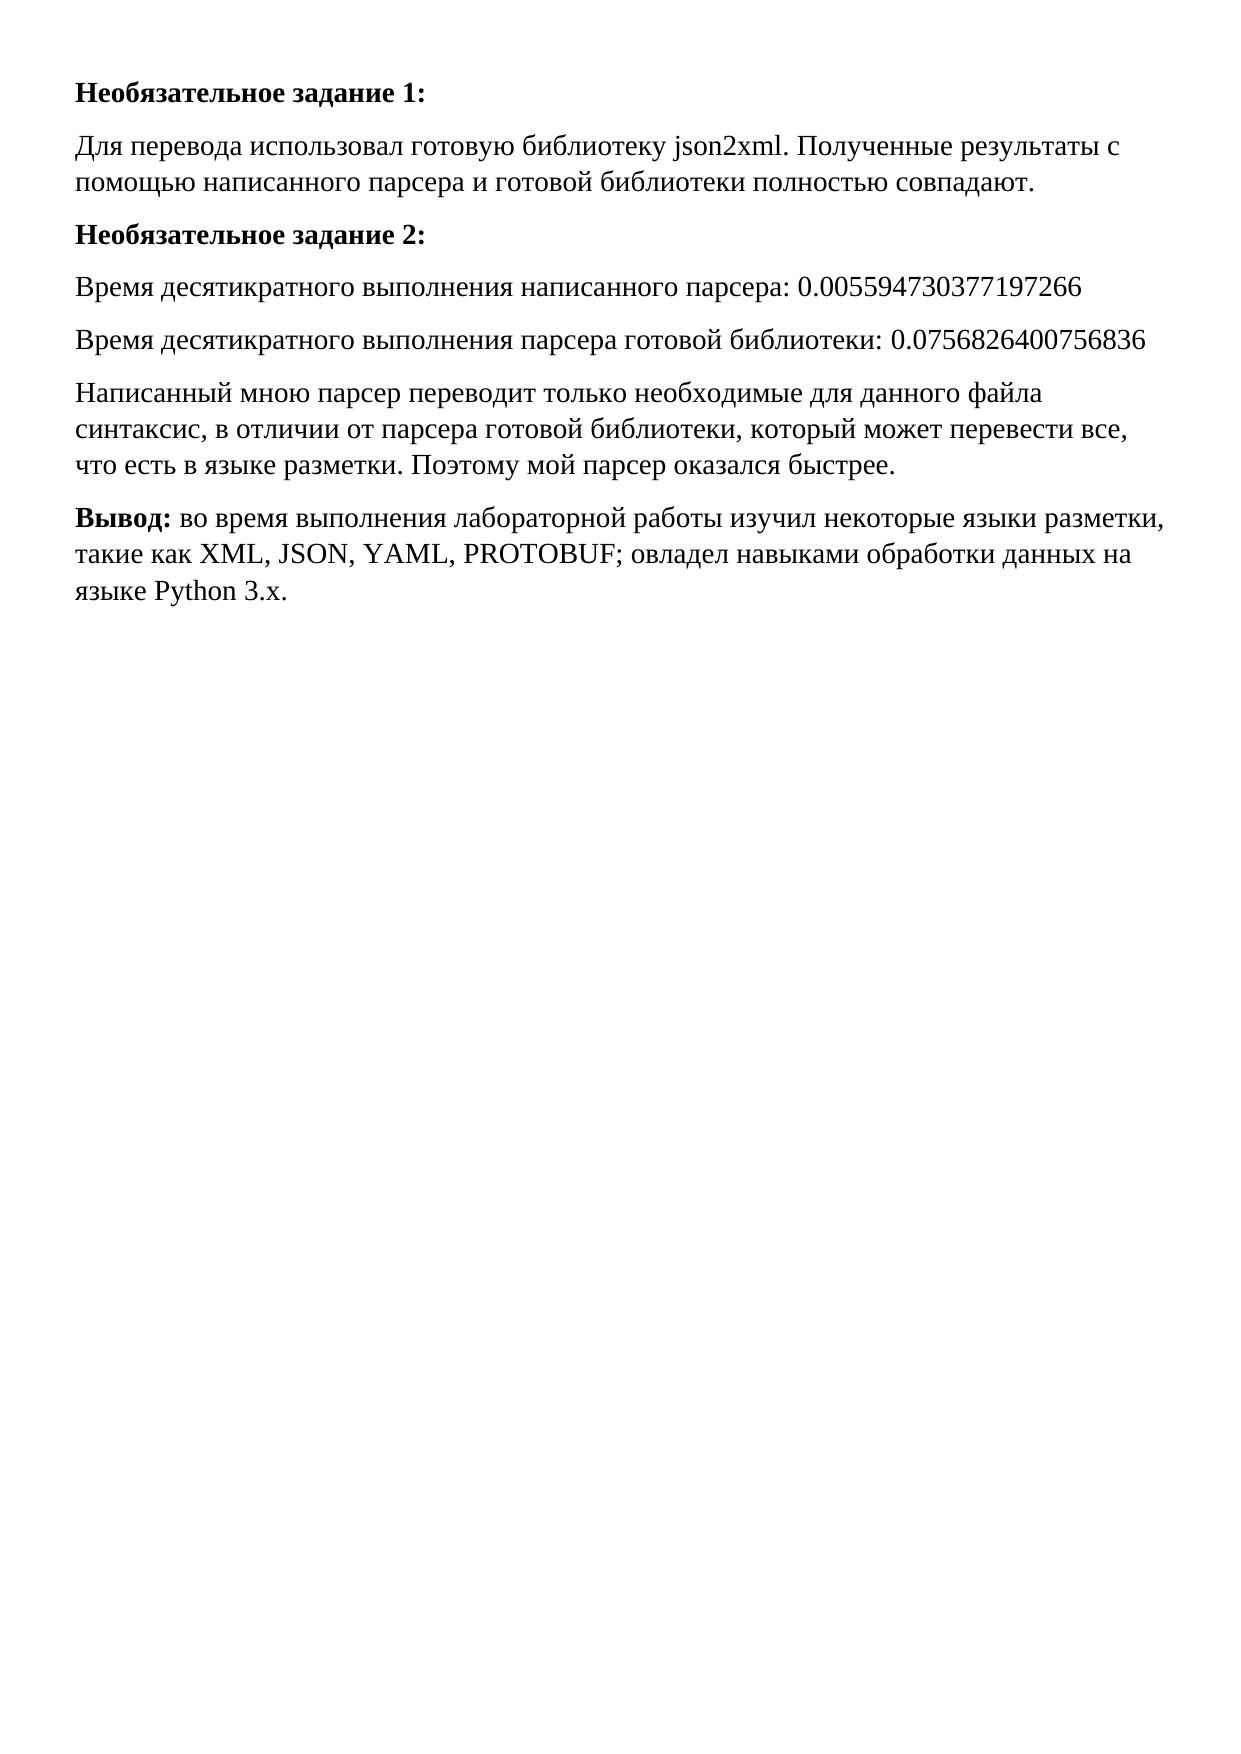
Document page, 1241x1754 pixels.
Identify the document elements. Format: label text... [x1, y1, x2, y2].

text Для перевода использовал готовую библиотеку json2xml. Полученные результаты с помощью написанного парсера и готовой библиотеки полностью совпадают. [75, 128, 1165, 197]
text Написанный мною парсер переводит только необходимые для данного файла синтаксис, в отличии от парсера готовой библиотеки, который может перевести все, что есть в языке разметки. Поэтому мой парсер оказался быстрее. [75, 375, 1165, 481]
text Время десятикратного выполнения написанного парсера: 0.005594730377197266 [75, 269, 1165, 303]
text Вывод: во время выполнения лабораторной работы изучил некоторые языки разметки, такие как XML, JSON, YAML, PROTOBUF; овладел навыками обработки данных на языке Python 3.x. [75, 500, 1165, 606]
text Время десятикратного выполнения парсера готовой библиотеки: 0.0756826400756836 [75, 322, 1165, 356]
text Необязательное задание 2: [75, 217, 1165, 250]
text Необязательное задание 1: [75, 75, 1165, 108]
